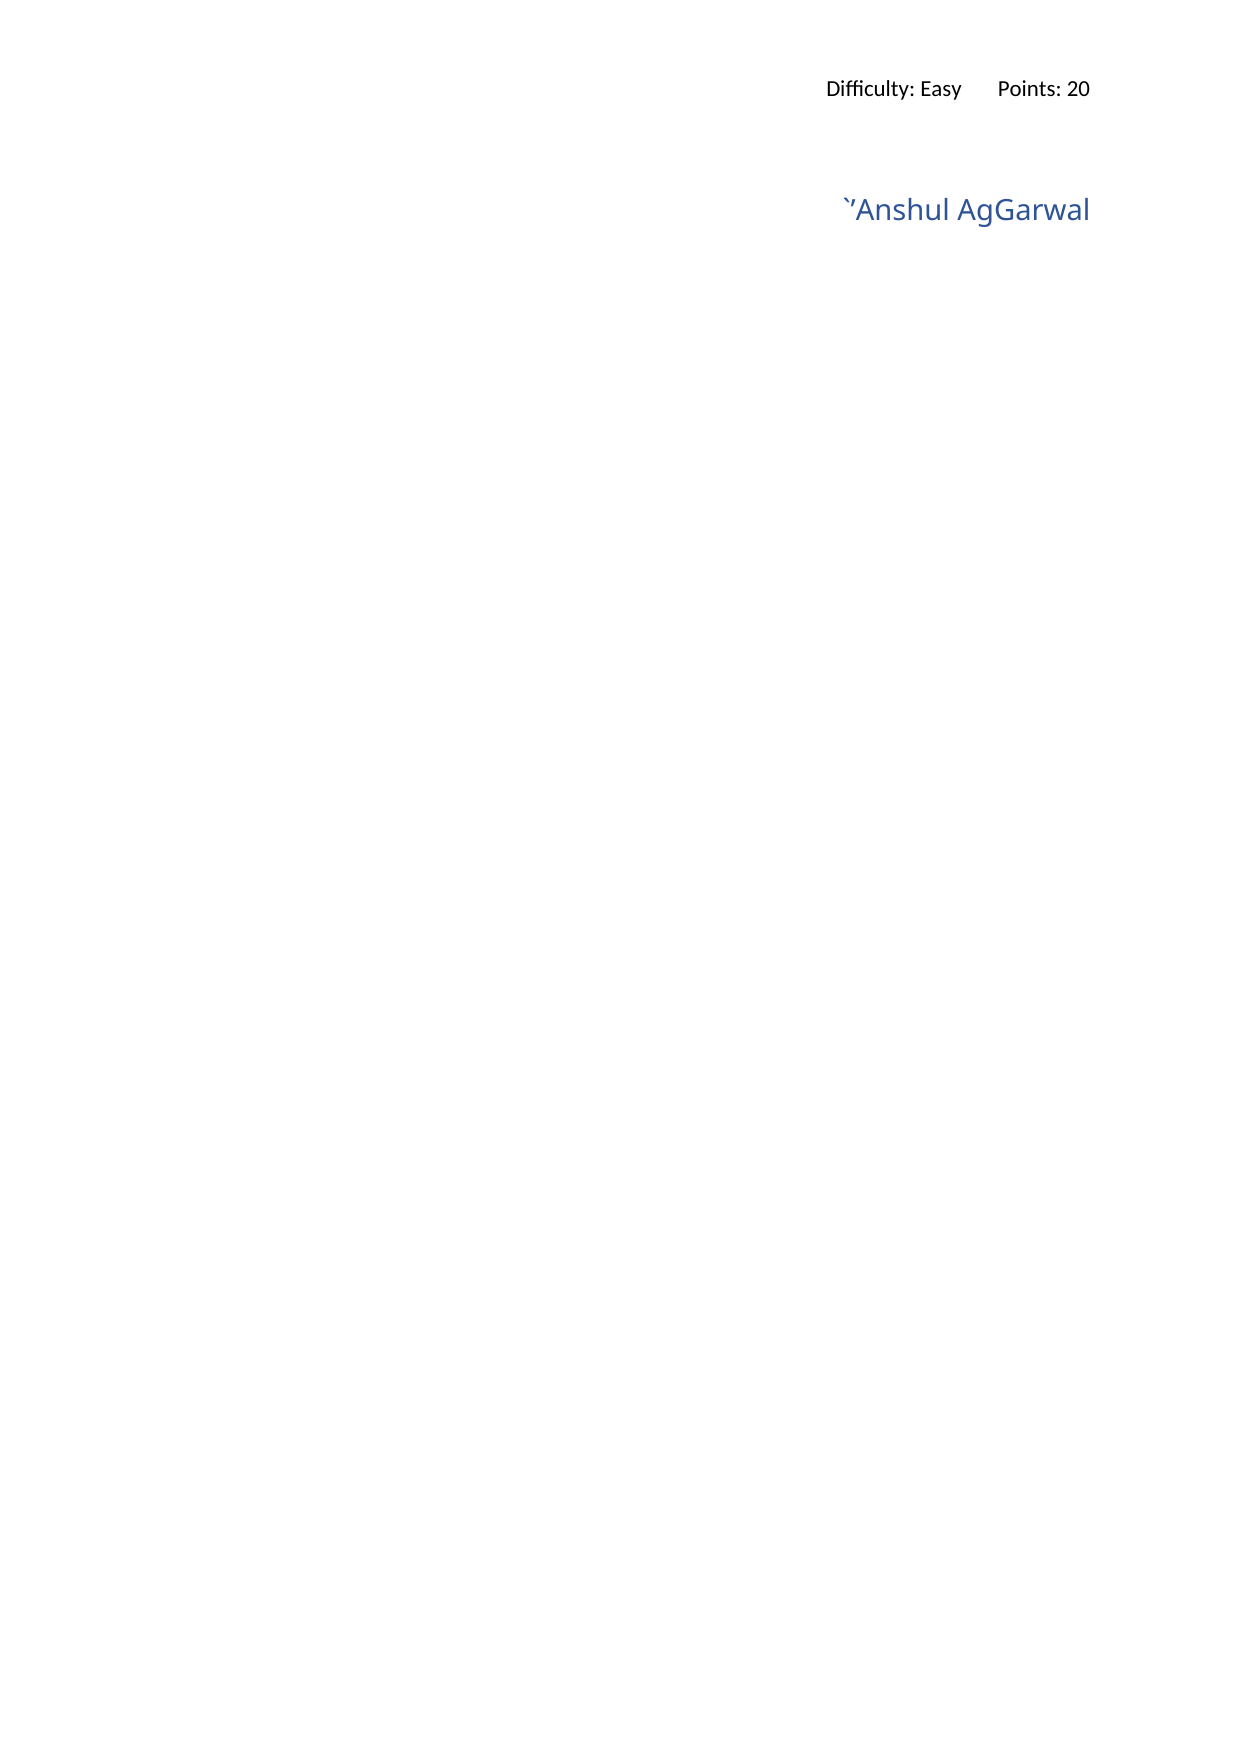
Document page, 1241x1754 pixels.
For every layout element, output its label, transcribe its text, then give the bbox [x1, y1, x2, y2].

text `’Anshul AgGarwal [150, 190, 1090, 229]
